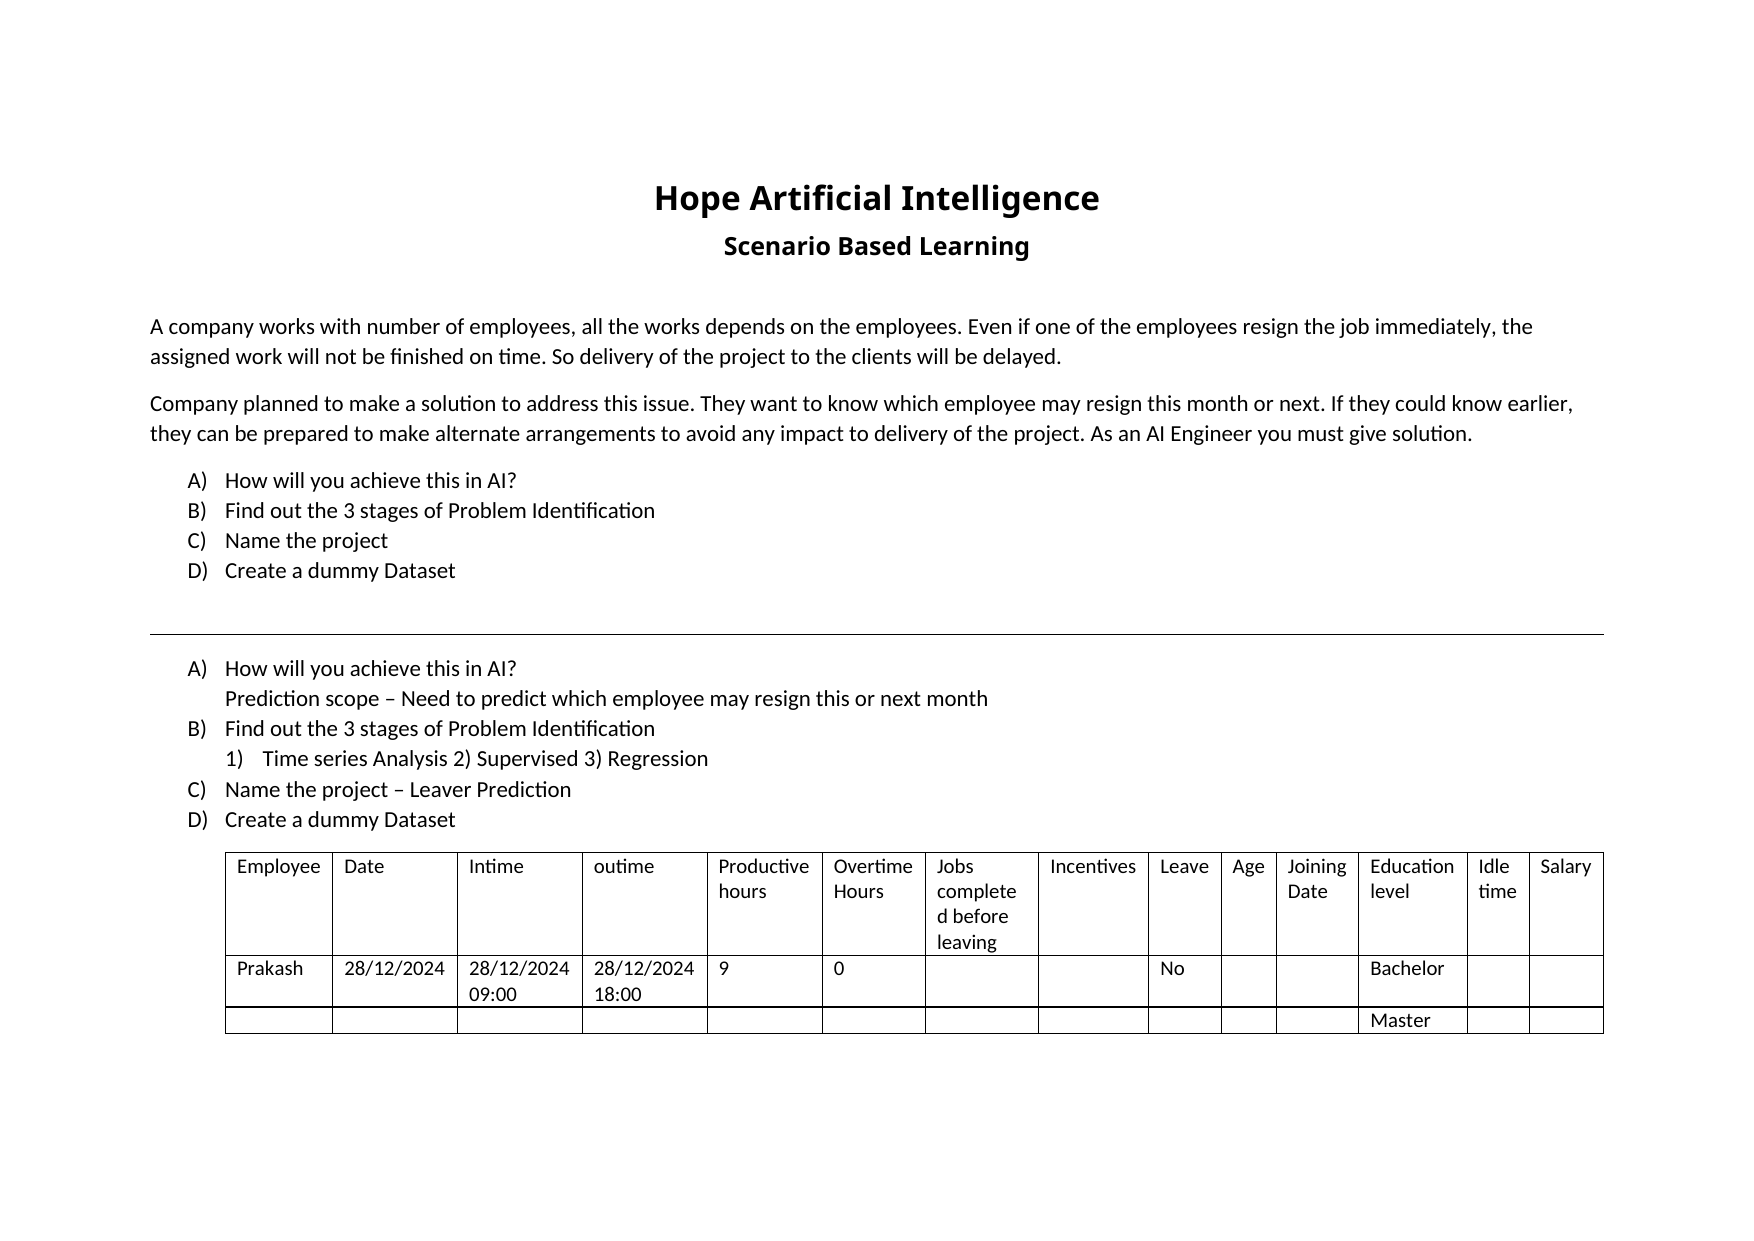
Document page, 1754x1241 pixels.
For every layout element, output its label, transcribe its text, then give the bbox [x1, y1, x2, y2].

text A company works with number of employees, all the works depends on the employees. Even if one of the employees resign the job immediately, the assigned work will not be finished on time. So delivery of the project to the clients will be delayed. [150, 312, 1604, 370]
table_cell [1530, 1008, 1603, 1033]
table_header Idle time [1468, 853, 1529, 954]
table_header Salary [1530, 853, 1603, 954]
table_cell Master [1359, 1008, 1467, 1033]
table_cell [1222, 1008, 1276, 1033]
table_header Jobs completed before leaving [926, 853, 1038, 954]
table_cell [1277, 1008, 1358, 1033]
list How will you achieve this in AI? [187, 654, 1604, 682]
table_header outime [583, 853, 707, 954]
table_header Intime [458, 853, 582, 954]
list Name the project – Leaver Prediction [187, 775, 1604, 803]
table_cell [1039, 956, 1148, 1006]
table_cell [823, 1008, 925, 1033]
table_cell 28/12/2024 09:00 [458, 956, 582, 1006]
table_header Date [333, 853, 457, 954]
table_header Joining Date [1277, 853, 1358, 954]
table_header Employee [226, 853, 332, 954]
subtitle Hope Artificial Intelligence [150, 175, 1604, 220]
table_cell [1149, 1008, 1221, 1033]
list Find out the 3 stages of Problem Identification [187, 496, 1604, 524]
table_cell 28/12/2024 18:00 [583, 956, 707, 1006]
table_cell [708, 1008, 822, 1033]
table_header Age [1222, 853, 1276, 954]
table_cell [583, 1008, 707, 1033]
table_header Overtime Hours [823, 853, 925, 954]
list How will you achieve this in AI? [187, 466, 1604, 494]
subtitle Scenario Based Learning [150, 228, 1604, 262]
table_cell [926, 956, 1038, 1006]
table_cell No [1149, 956, 1221, 1006]
table_cell [926, 1008, 1038, 1033]
list Name the project [187, 526, 1604, 554]
table_cell [1039, 1008, 1148, 1033]
table_cell [1468, 956, 1529, 1006]
table_cell [1530, 956, 1603, 1006]
table_cell Bachelor [1359, 956, 1467, 1006]
list Time series Analysis 2) Supervised 3) Regression [225, 744, 1604, 773]
table_header Leave [1149, 853, 1221, 954]
table_cell [1222, 956, 1276, 1006]
list Create a dummy Dataset [187, 805, 1604, 833]
list Create a dummy Dataset [187, 557, 1604, 584]
table_cell 0 [823, 956, 925, 1006]
text Company planned to make a solution to address this issue. They want to know which employee may resign this month or next. If they could know earlier, they can be prepared to make alternate arrangements to avoid any impact to delivery of the project. As an AI Engineer you must give solution. [150, 389, 1604, 447]
list Prediction scope – Need to predict which employee may resign this or next month [225, 684, 1604, 712]
table_cell [458, 1008, 582, 1033]
table_cell [333, 1008, 457, 1033]
table_cell 9 [708, 956, 822, 1006]
list Find out the 3 stages of Problem Identification [187, 714, 1604, 742]
table_cell Prakash [226, 956, 332, 1006]
table_header Education level [1359, 853, 1467, 954]
table_cell [1277, 956, 1358, 1006]
table_cell [1468, 1008, 1529, 1033]
table_cell 28/12/2024 [333, 956, 457, 1006]
table_header Productive hours [708, 853, 822, 954]
table_cell [226, 1008, 332, 1033]
table_header Incentives [1039, 853, 1148, 954]
